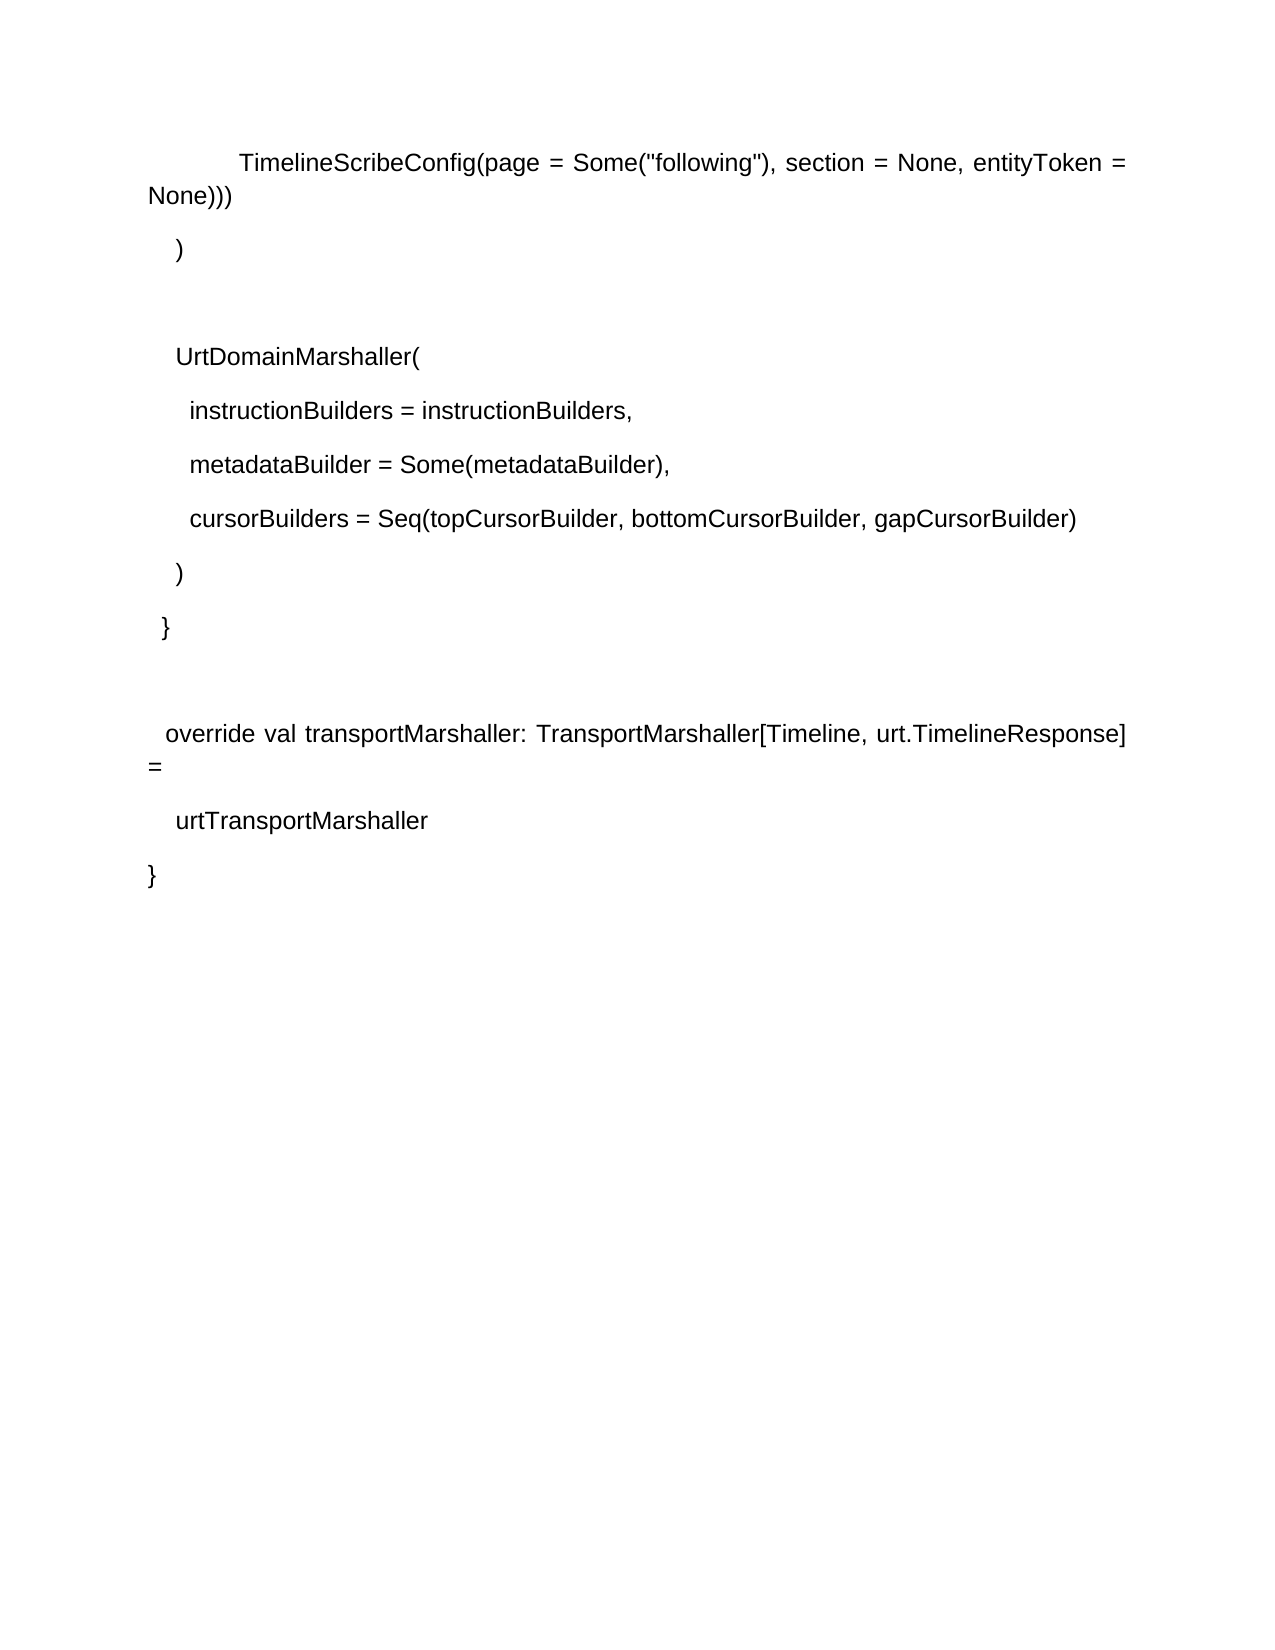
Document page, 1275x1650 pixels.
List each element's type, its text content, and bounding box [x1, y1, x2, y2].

text ) [148, 234, 1127, 263]
text TimelineScribeConfig(page = Some("following"), section = None, entityToken = None))) [148, 148, 1127, 209]
text metadataBuilder = Some(metadataBuilder), [148, 450, 1127, 479]
text override val transportMarshaller: TransportMarshaller[Timeline, urt.TimelineResponse] = [148, 719, 1127, 781]
text instructionBuilders = instructionBuilders, [148, 396, 1127, 425]
text } [148, 611, 1127, 640]
text urtTransportMarshaller [148, 806, 1127, 835]
text ) [148, 558, 1127, 586]
text } [148, 860, 1127, 889]
text UrtDomainMarshaller( [148, 342, 1127, 371]
text cursorBuilders = Seq(topCursorBuilder, bottomCursorBuilder, gapCursorBuilder) [148, 504, 1127, 532]
